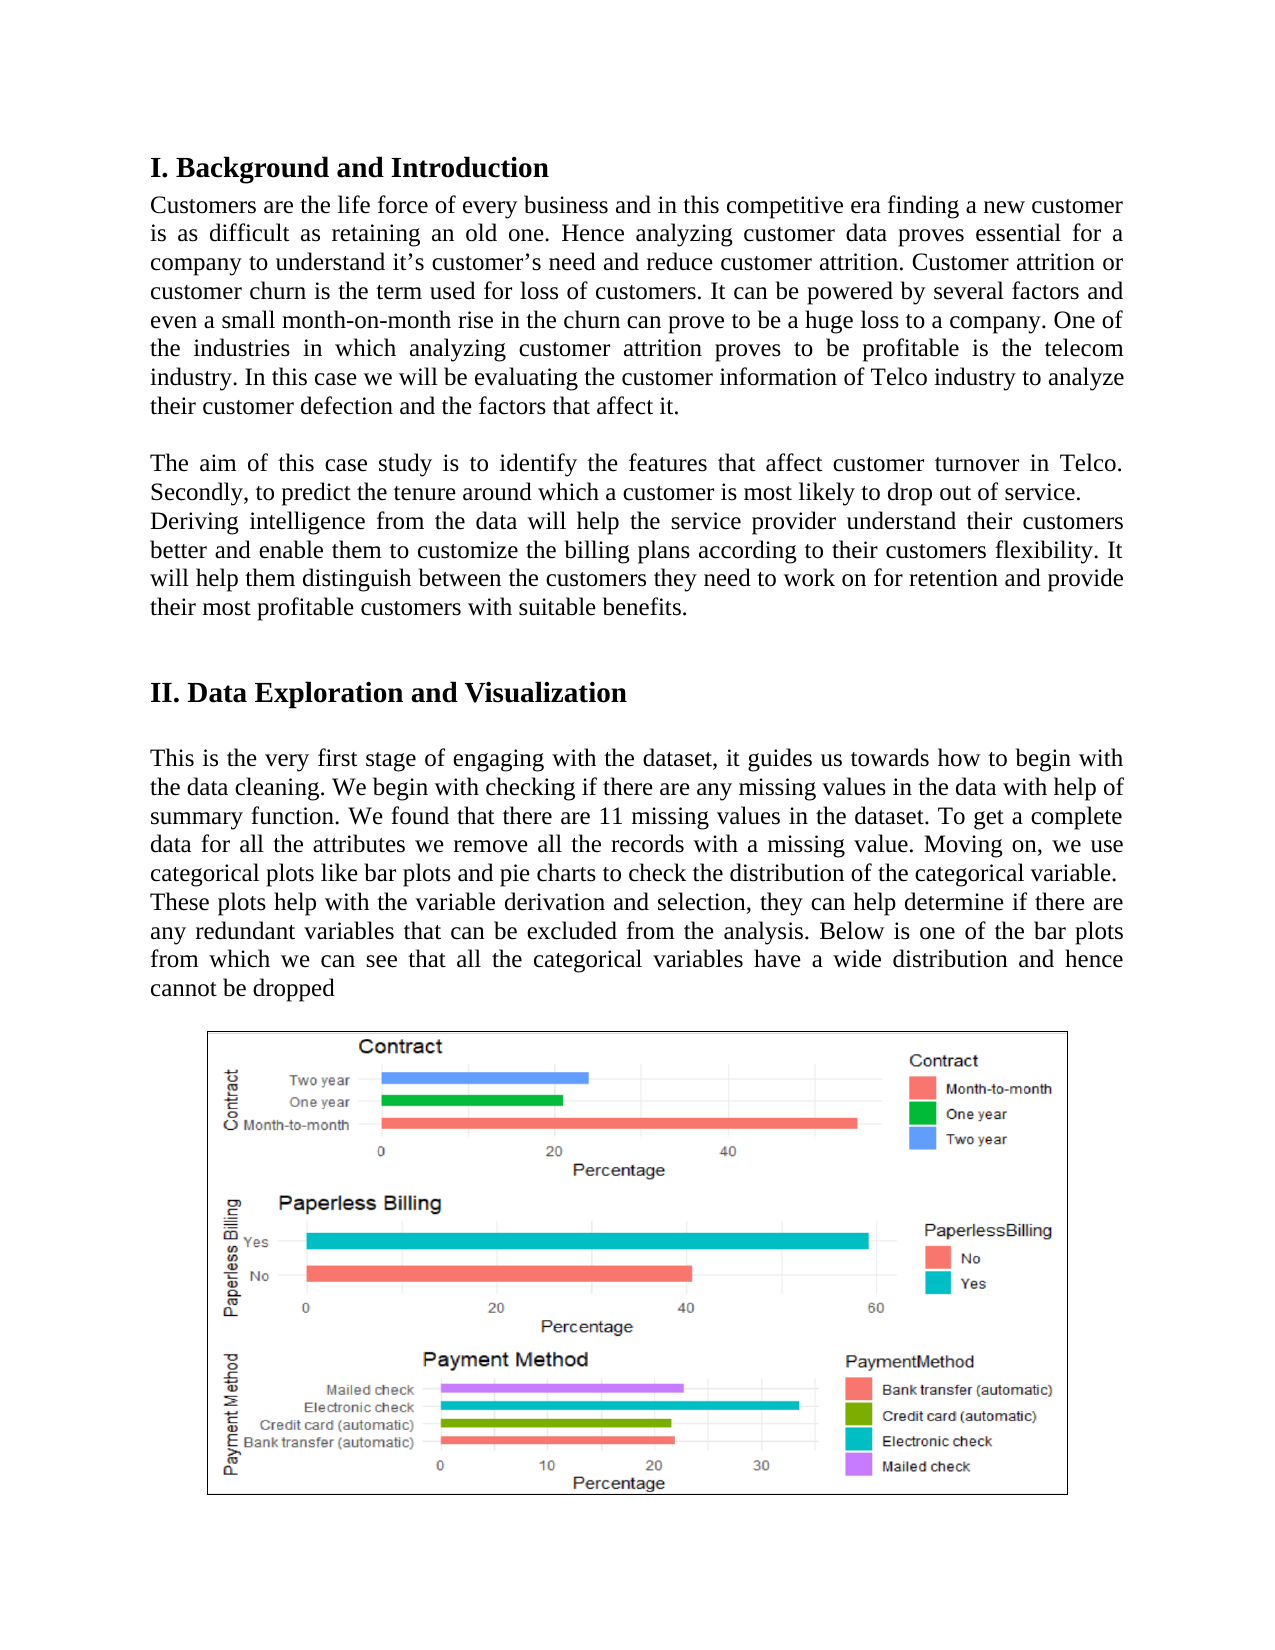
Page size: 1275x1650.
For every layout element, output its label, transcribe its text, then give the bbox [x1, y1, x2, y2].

text This is the very first stage of engaging with the dataset, it guides us towards how to begin with the data cleaning. We begin with checking if there are any missing values in the data with help of summary function. We found that there are 11 missing values in the dataset. To get a complete data for all the attributes we remove all the records with a missing value. Moving on, we use categorical plots like bar plots and pie charts to check the distribution of the categorical variable. [150, 743, 1125, 887]
subtitle I. Background and Introduction [150, 150, 1125, 183]
picture [208, 1032, 1067, 1494]
subtitle II. Data Exploration and Visualization [150, 675, 1125, 708]
text Deriving intelligence from the data will help the service provider understand their customers better and enable them to customize the billing plans according to their customers flexibility. It will help them distinguish between the customers they need to work on for retention and provide their most profitable customers with suitable benefits. [150, 506, 1125, 621]
text Customers are the life force of every business and in this competitive era finding a new customer is as difficult as retaining an old one. Hence analyzing customer data proves essential for a company to understand it’s customer’s need and reduce customer attrition. Customer attrition or customer churn is the term used for loss of customers. It can be powered by several factors and even a small month-on-month rise in the churn can prove to be a huge loss to a company. One of the industries in which analyzing customer attrition proves to be profitable is the telecom industry. In this case we will be evaluating the customer information of Telco industry to analyze their customer defection and the factors that affect it. [150, 190, 1125, 420]
text These plots help with the variable derivation and selection, they can help determine if there are any redundant variables that can be excluded from the analysis. Below is one of the bar plots from which we can see that all the categorical variables have a wide distribution and hence cannot be dropped [150, 887, 1125, 1002]
text The aim of this case study is to identify the features that affect customer turnover in Telco. Secondly, to predict the tenure around which a customer is most likely to drop out of service. [150, 448, 1125, 506]
